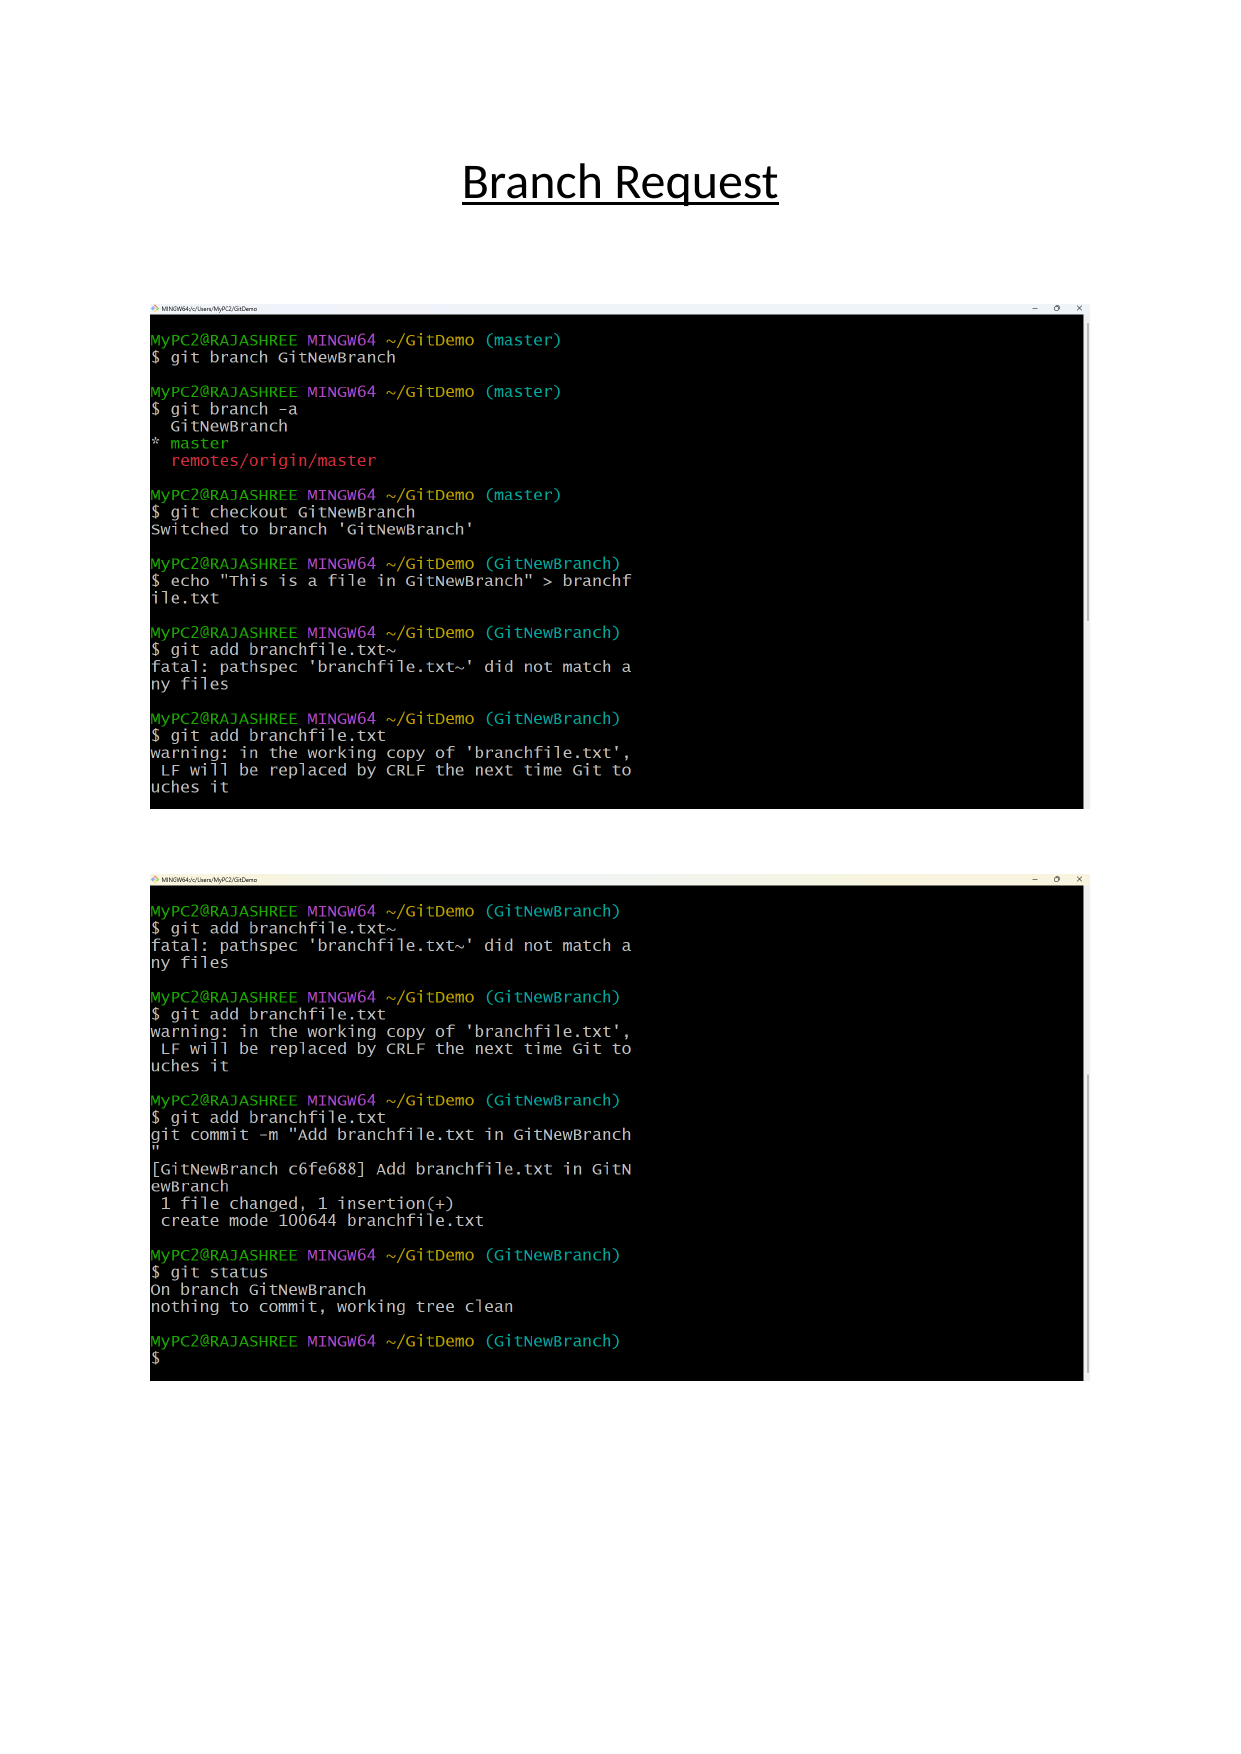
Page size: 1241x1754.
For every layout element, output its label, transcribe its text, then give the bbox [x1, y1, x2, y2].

text Branch Request [150, 150, 1090, 211]
picture [150, 874, 1091, 1381]
picture [150, 304, 1091, 809]
